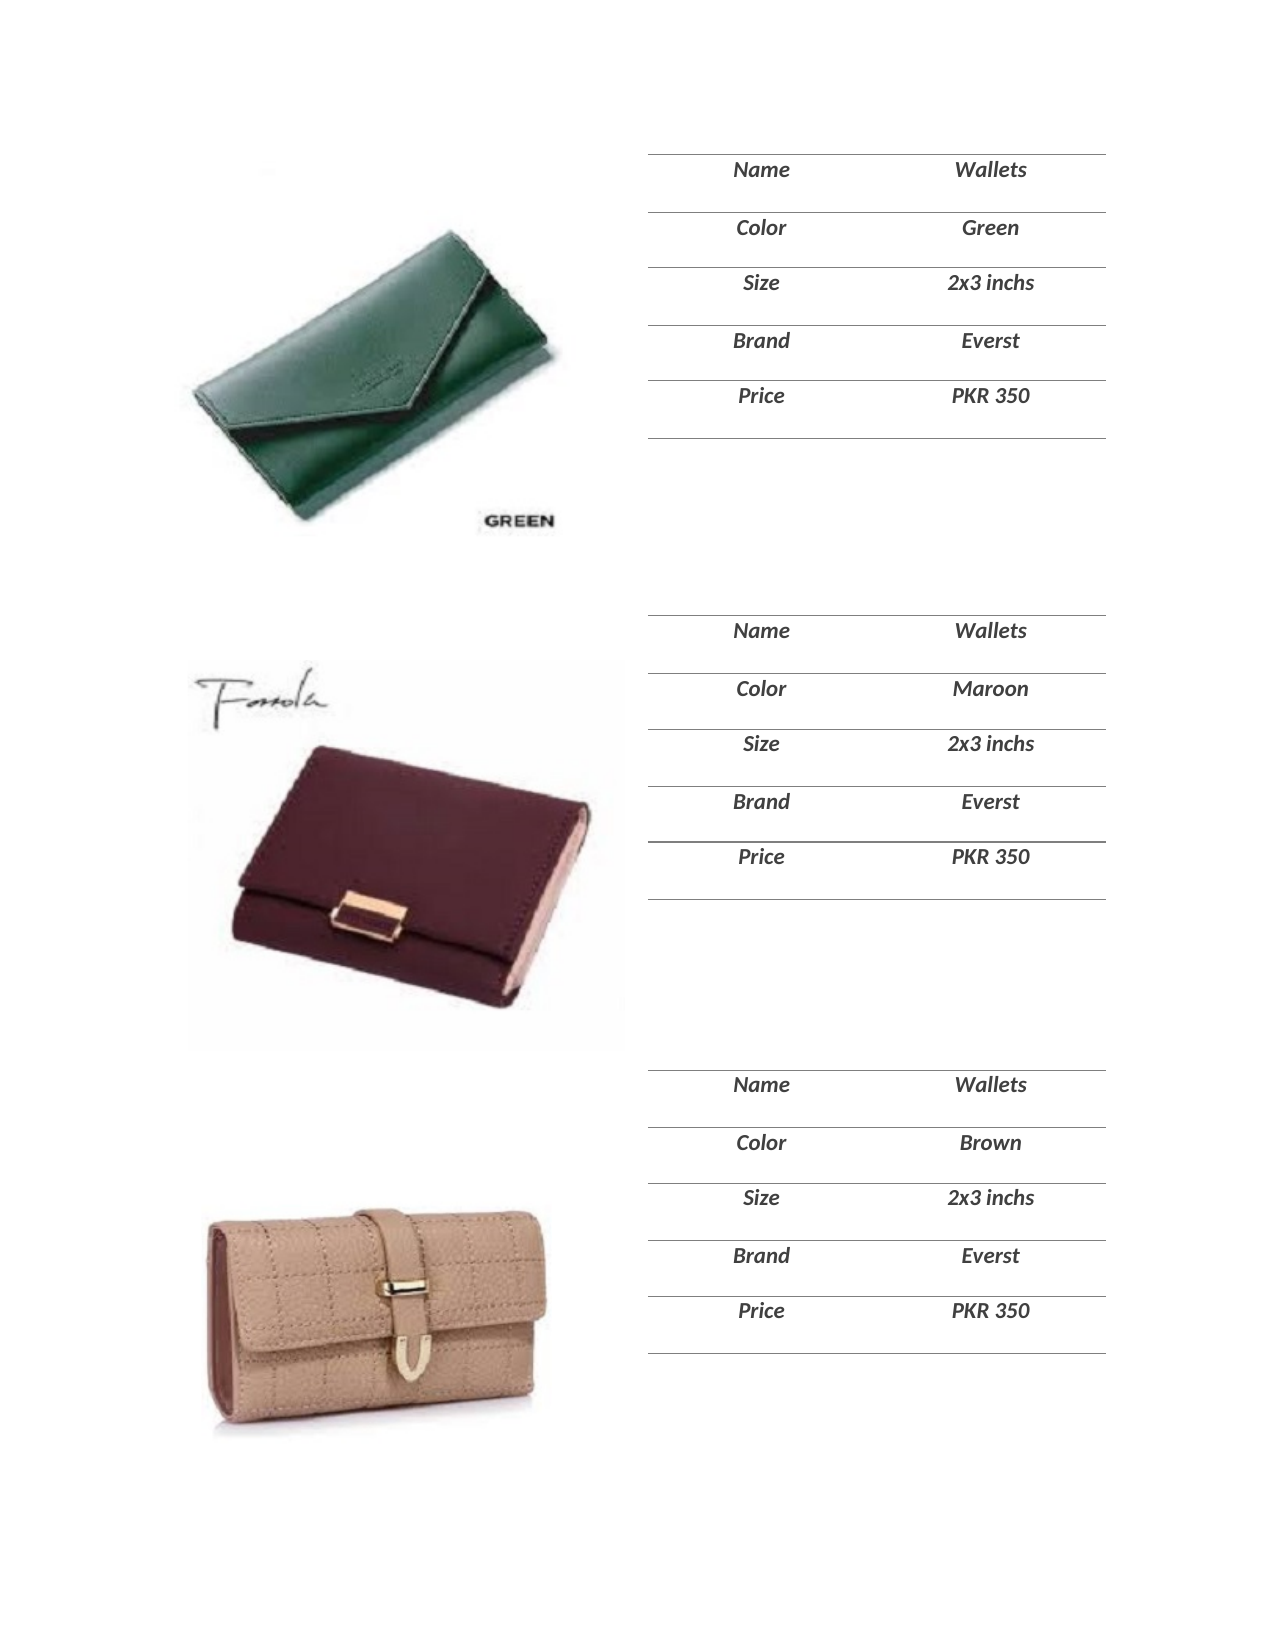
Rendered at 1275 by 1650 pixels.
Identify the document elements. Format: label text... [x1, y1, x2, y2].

table_cell Color [648, 674, 877, 728]
table_cell Everst [877, 787, 1106, 841]
table_cell 2x3 inchs [877, 730, 1106, 786]
table_cell Size [648, 268, 877, 325]
table_cell PKR 350 [877, 1297, 1106, 1353]
table_header Wallets [877, 1071, 1106, 1127]
picture [150, 161, 588, 552]
table_header Name [648, 1071, 877, 1127]
table_cell Everst [877, 1241, 1106, 1296]
table_cell Size [648, 730, 877, 786]
table_cell Brand [648, 1241, 877, 1296]
picture [187, 660, 626, 1051]
table_header Name [648, 616, 877, 673]
table_cell Brand [648, 326, 877, 380]
table_cell Color [648, 1128, 877, 1182]
table_cell Price [648, 843, 877, 899]
table_cell Color [648, 213, 877, 267]
table_cell PKR 350 [877, 843, 1106, 899]
table_cell Maroon [877, 674, 1106, 728]
table_cell Brand [648, 787, 877, 841]
table_cell PKR 350 [877, 381, 1106, 438]
picture [201, 1162, 552, 1476]
table_header Wallets [877, 155, 1106, 212]
table_cell Brown [877, 1128, 1106, 1182]
table_cell Green [877, 213, 1106, 267]
table_header Name [648, 155, 877, 212]
table_cell Price [648, 381, 877, 438]
table_cell 2x3 inchs [877, 268, 1106, 325]
table_cell 2x3 inchs [877, 1184, 1106, 1240]
table_cell Everst [877, 326, 1106, 380]
table_cell Price [648, 1297, 877, 1353]
table_header Wallets [877, 616, 1106, 673]
table_cell Size [648, 1184, 877, 1240]
